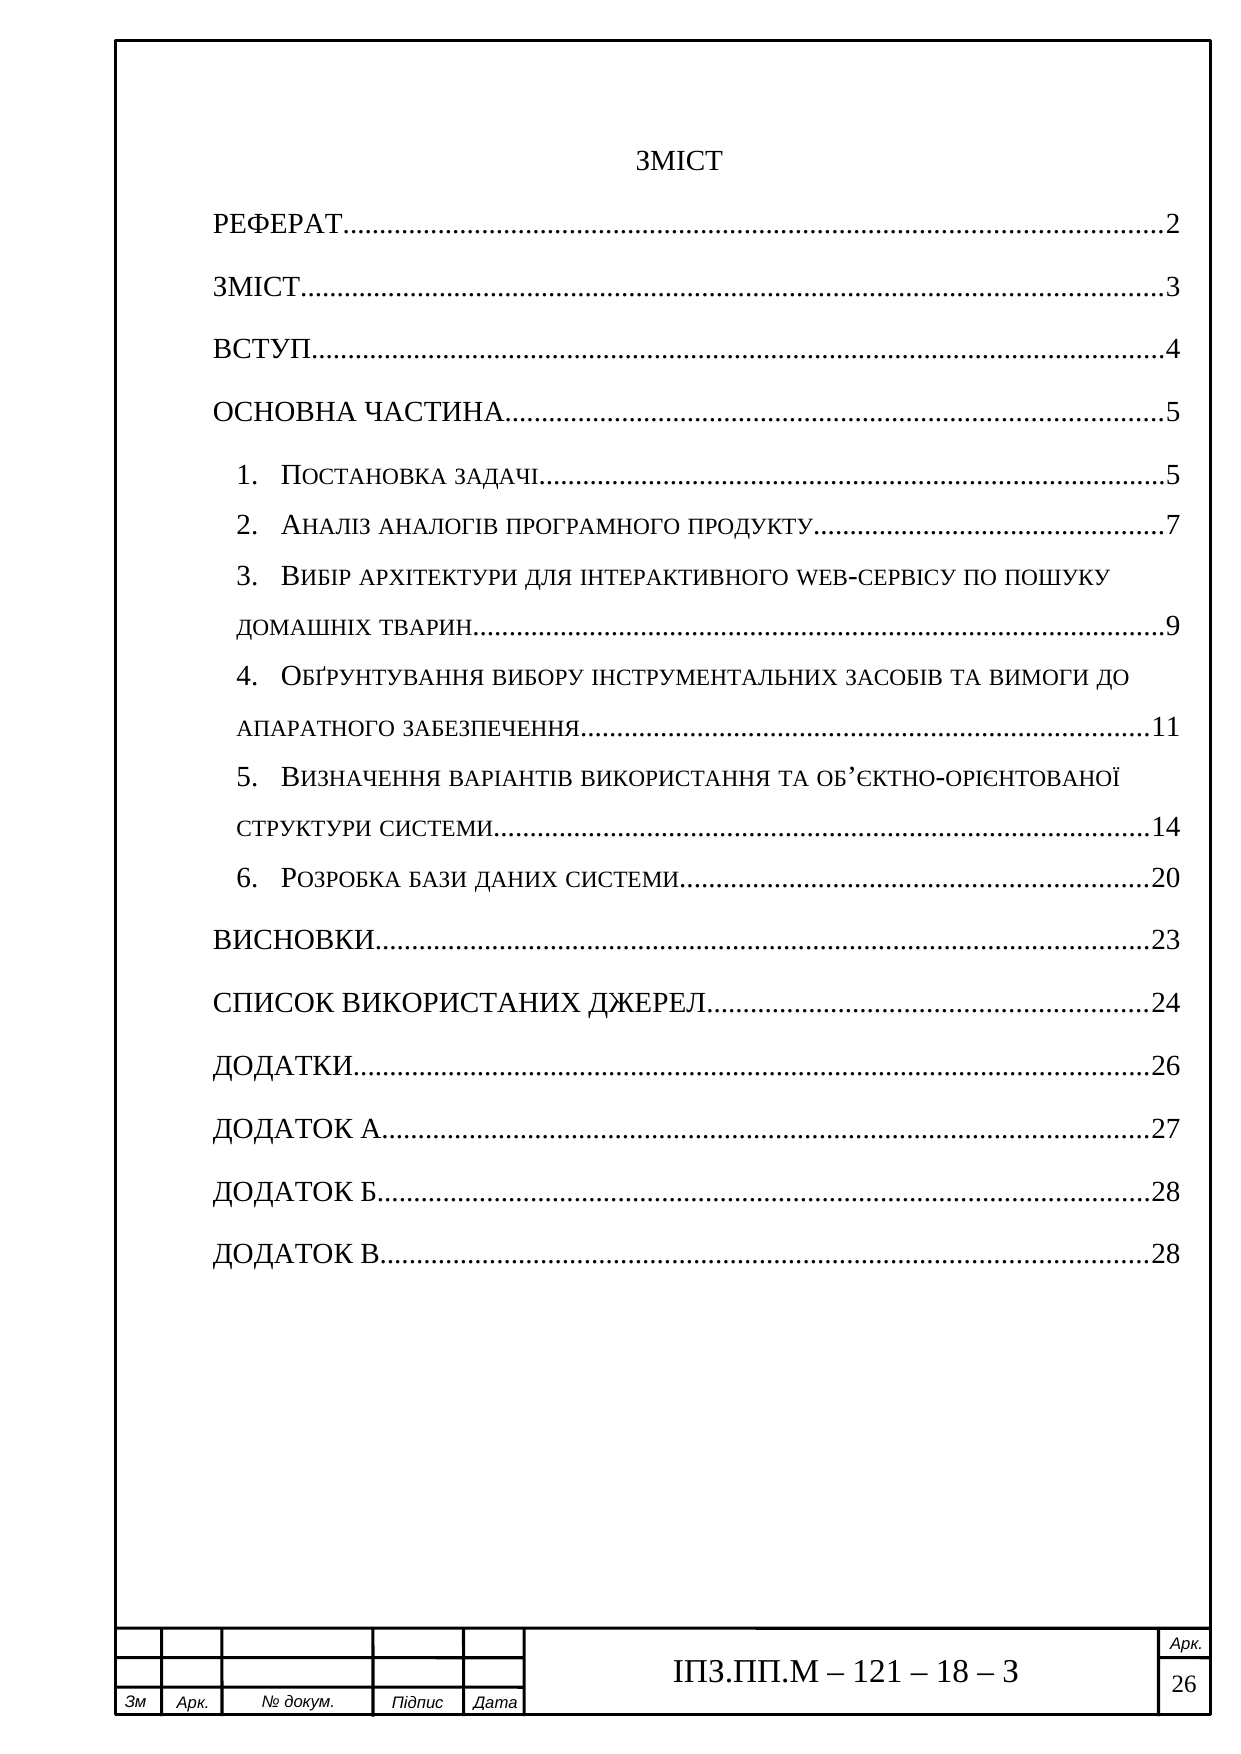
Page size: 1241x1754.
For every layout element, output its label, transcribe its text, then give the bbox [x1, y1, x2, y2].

text ДОДАТКИ 26 [177, 1048, 1181, 1082]
text ЗМІСТ 3 [177, 269, 1181, 302]
text 2. Аналіз аналогів програмного продукту 7 [236, 507, 1181, 541]
text 4. Обґрунтування вибору інструментальних засобів та вимоги до апаратного забезпечення 11 [236, 658, 1181, 742]
text 1. Постановка задачі 5 [236, 457, 1181, 491]
text ДОДАТОК А 27 [177, 1111, 1181, 1144]
text ОСНОВНА ЧАСТИНА 5 [177, 394, 1181, 428]
text ВСТУП 4 [177, 332, 1181, 365]
text ВИСНОВКИ 23 [177, 922, 1181, 956]
text 5. Визначення варіантів використання та об’єктно-орієнтованої структури системи 14 [236, 759, 1181, 843]
text ЗМІСТ [177, 143, 1181, 177]
text 3. Вибір архітектури для інтерактивного web-сервісу по пошуку домашніх тварин 9 [236, 558, 1181, 642]
text ДОДАТОК Б 28 [177, 1174, 1181, 1207]
text СПИСОК ВИКОРИСТАНИХ ДЖЕРЕЛ 24 [177, 985, 1181, 1019]
text РЕФЕРАТ 2 [177, 206, 1181, 239]
text 6. Розробка бази даних системи 20 [236, 860, 1181, 893]
text ДОДАТОК В 28 [177, 1237, 1181, 1270]
